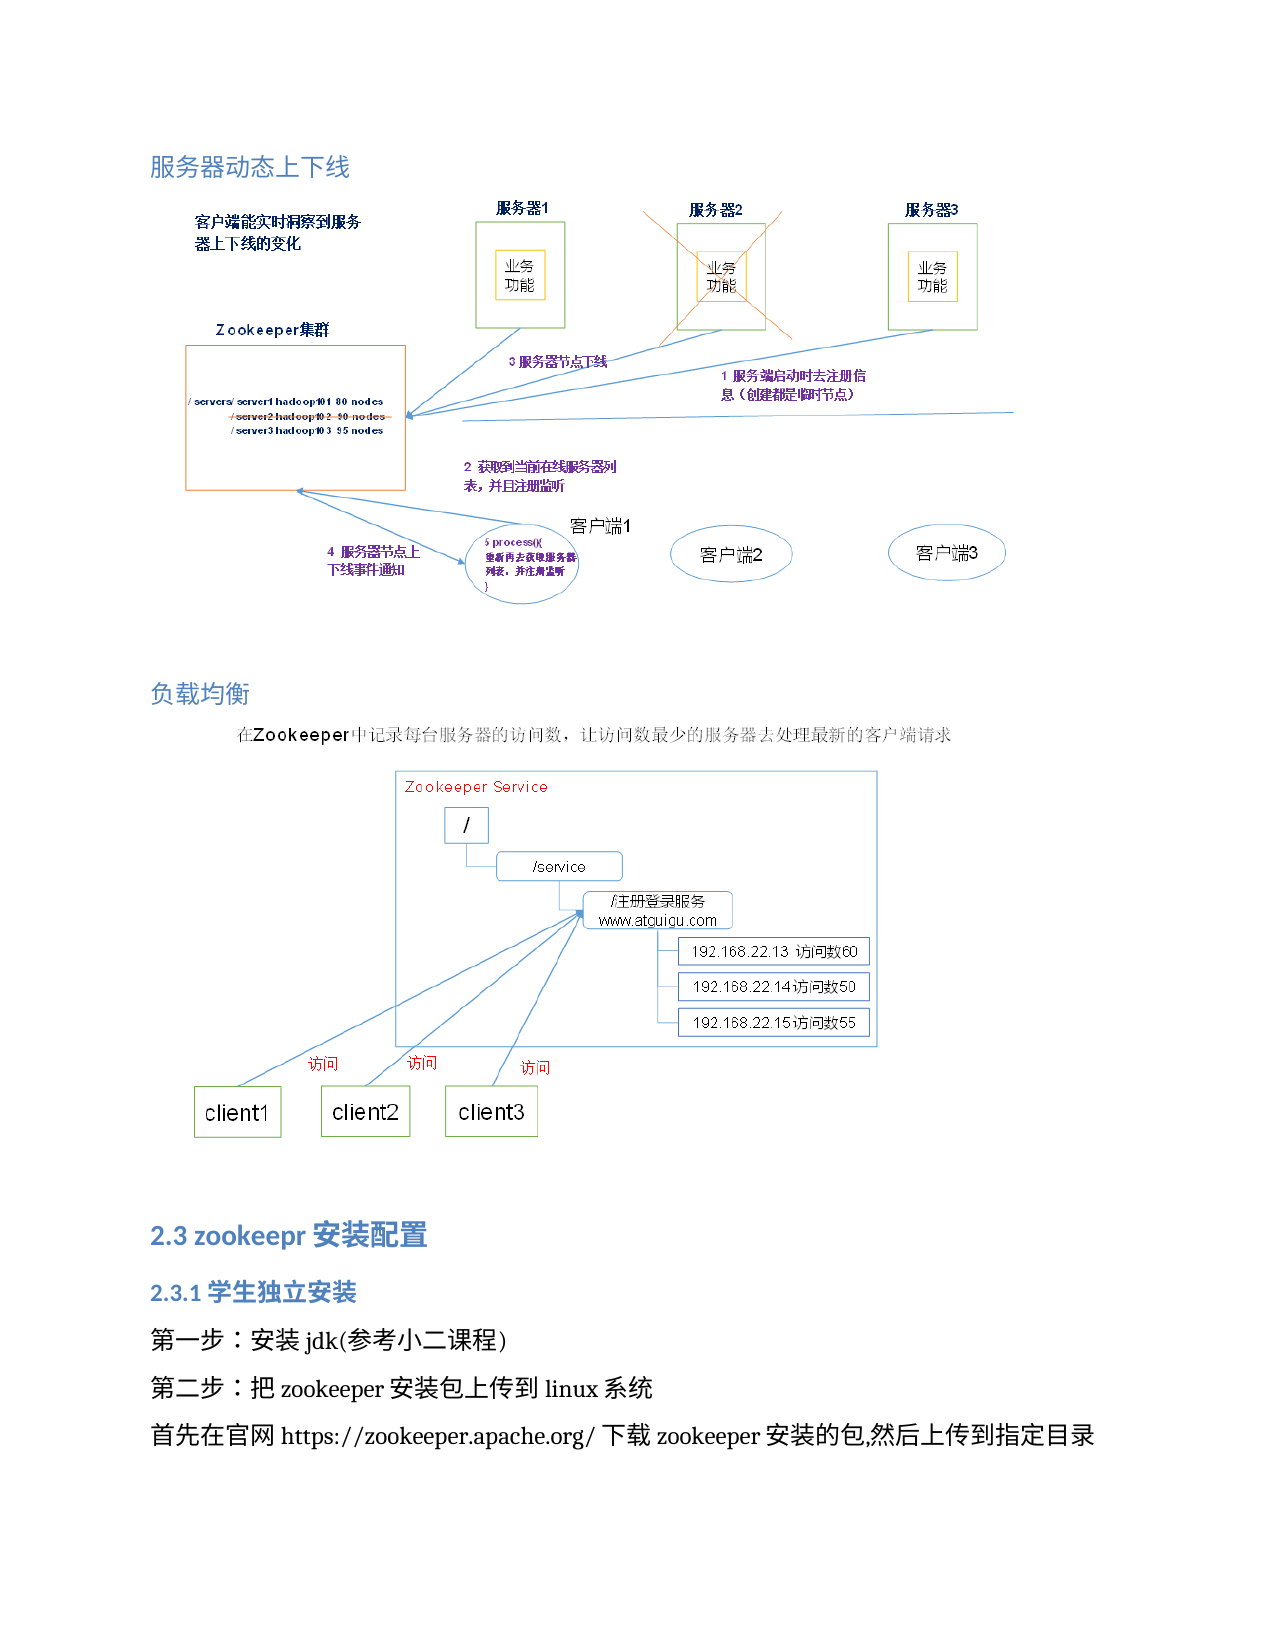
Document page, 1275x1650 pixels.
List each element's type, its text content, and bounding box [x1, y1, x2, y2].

subtitle 服务器动态上下线 [150, 150, 1125, 184]
subtitle 负载均衡 [150, 677, 1125, 711]
text 首先在官网 https://zookeeper.apache.org/ 下载zookeeper安装的包,然后上传到指定目录 [150, 1422, 1125, 1451]
picture [168, 184, 1044, 607]
subtitle 2.3 zookeepr安装配置 [150, 1214, 1125, 1254]
text 第二步：把 zookeeper安装包上传到 linux 系统 [150, 1375, 1125, 1403]
subtitle 2.3.1 学生独立安装 [150, 1274, 1125, 1308]
picture [168, 711, 1044, 1144]
text 第一步：安装 jdk(参考小二课程) [150, 1327, 1125, 1356]
